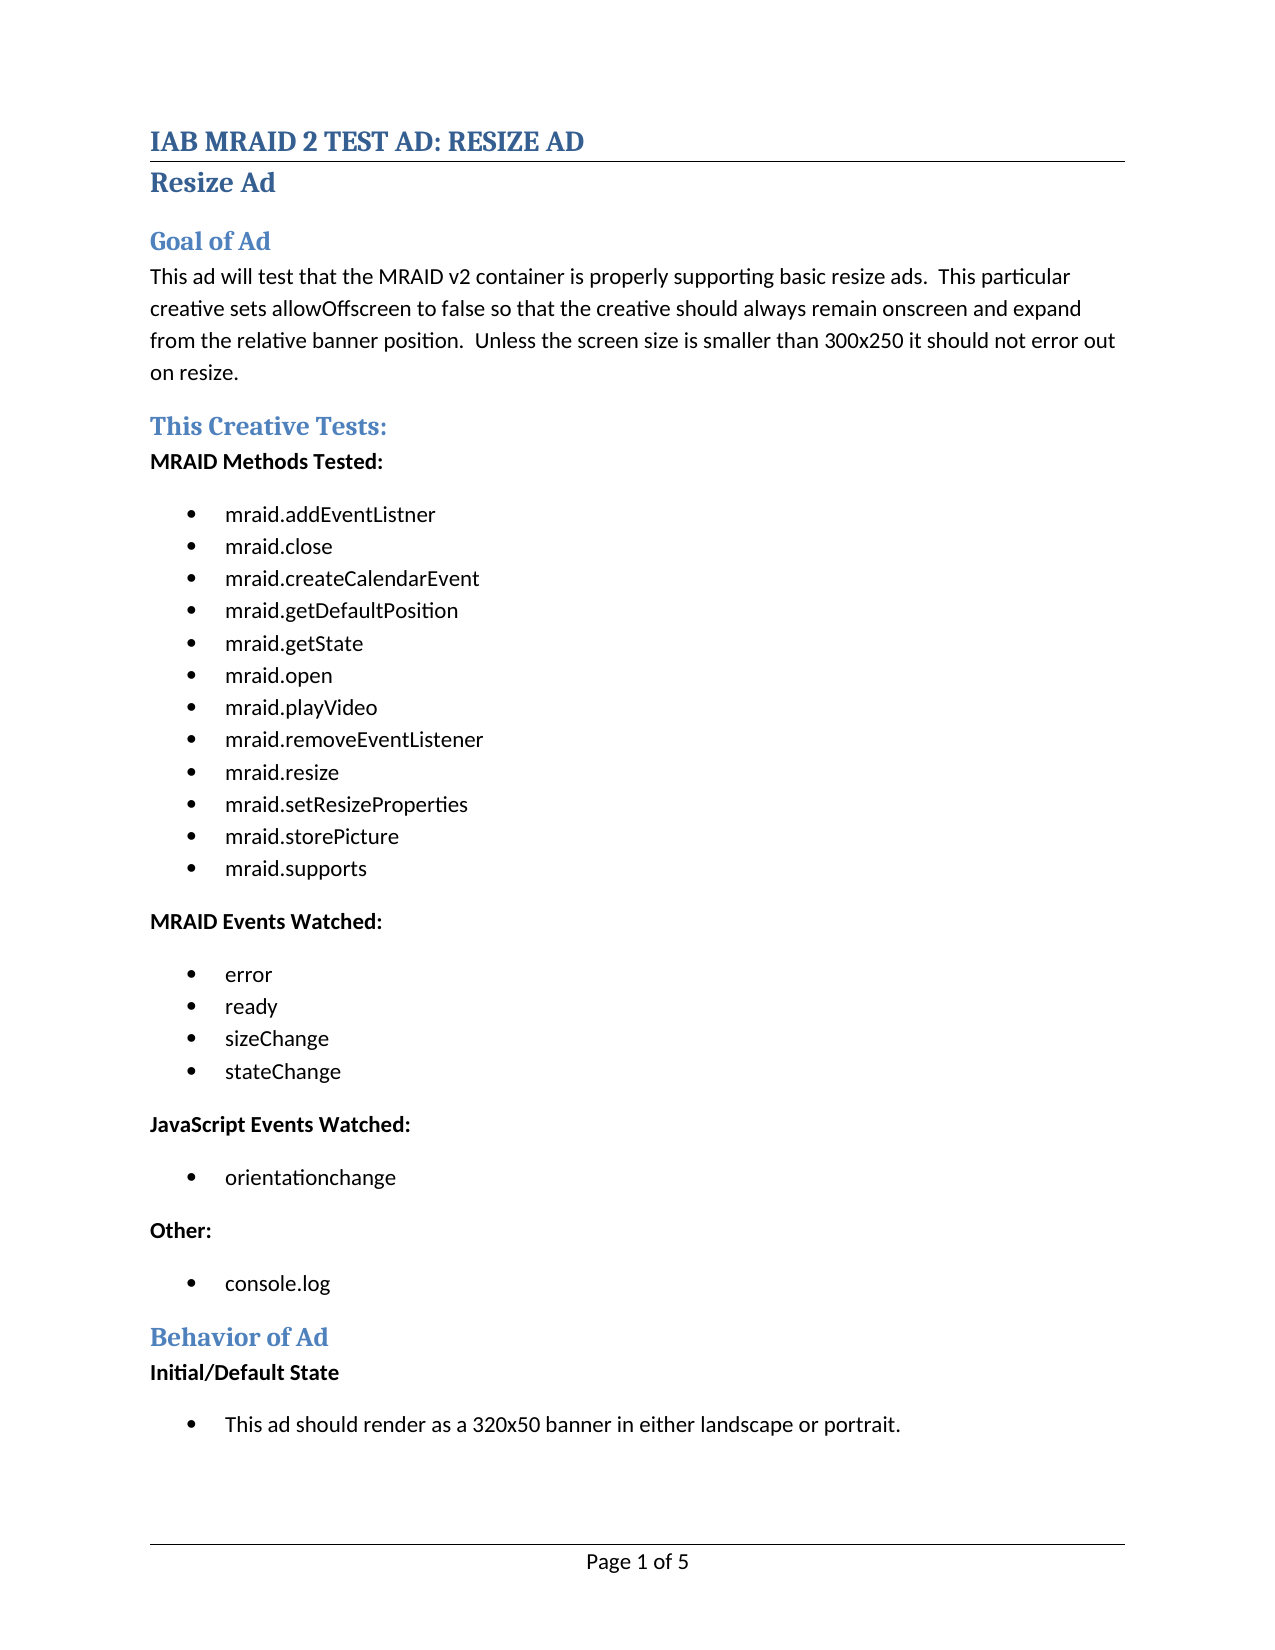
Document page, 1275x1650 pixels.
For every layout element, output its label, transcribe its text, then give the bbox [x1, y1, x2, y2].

list mraid.addEventListner [187, 500, 1125, 528]
list mraid.setResizeProperties [187, 790, 1125, 818]
list This ad should render as a 320x50 banner in either landscape or portrait. [187, 1411, 1125, 1439]
text This ad will test that the MRAID v2 container is properly supporting basic resize ads. This particular creative sets allowOffscreen to false so that the creative should always remain onscreen and expand from the relative banner position. Unless the screen size is smaller than 300x250 it should not error out on resize. [150, 262, 1125, 386]
list stateChange [187, 1057, 1125, 1085]
text JavaScript Events Watched: [150, 1110, 1125, 1138]
list mraid.getDefaultPosition [187, 597, 1125, 625]
list sizeChange [187, 1024, 1125, 1053]
list mraid.createCalendarEvent [187, 564, 1125, 592]
list mraid.open [187, 661, 1125, 689]
list mraid.close [187, 532, 1125, 560]
text MRAID Methods Tested: [150, 447, 1125, 475]
list mraid.storePicture [187, 822, 1125, 850]
subtitle Goal of Ad [150, 226, 1125, 257]
list mraid.getState [187, 629, 1125, 657]
list ready [187, 992, 1125, 1020]
list error [187, 960, 1125, 988]
list console.log [187, 1269, 1125, 1297]
text Initial/Default State [150, 1358, 1125, 1386]
subtitle Resize Ad [150, 167, 1125, 200]
subtitle Behavior of Ad [150, 1322, 1125, 1353]
list mraid.playVideo [187, 693, 1125, 721]
text Other: [150, 1216, 1125, 1244]
text MRAID Events Watched: [150, 907, 1125, 935]
list mraid.removeEventListener [187, 725, 1125, 753]
list mraid.supports [187, 854, 1125, 882]
subtitle This Creative Tests: [150, 411, 1125, 442]
list mraid.resize [187, 758, 1125, 786]
list orientationchange [187, 1163, 1125, 1191]
